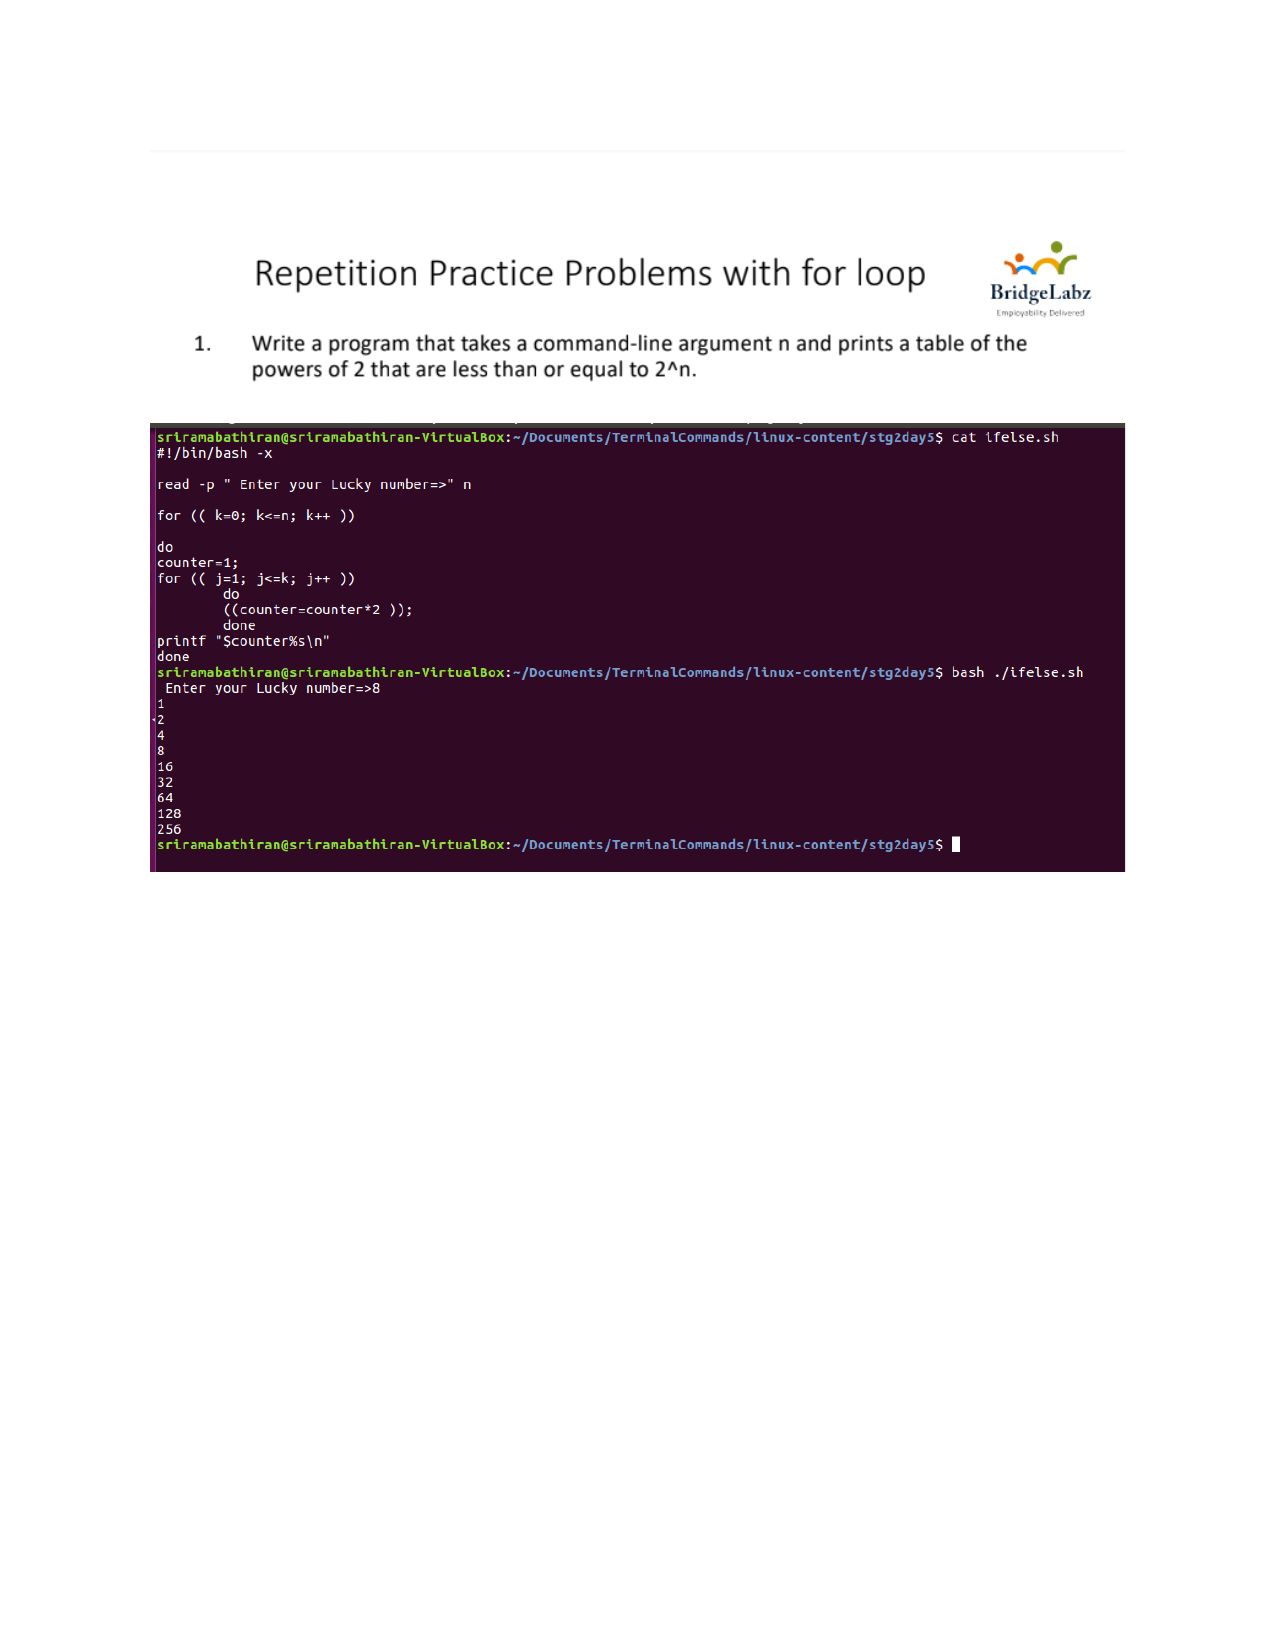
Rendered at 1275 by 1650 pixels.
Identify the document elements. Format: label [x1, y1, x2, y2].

picture [150, 150, 1125, 390]
picture [150, 423, 1125, 872]
